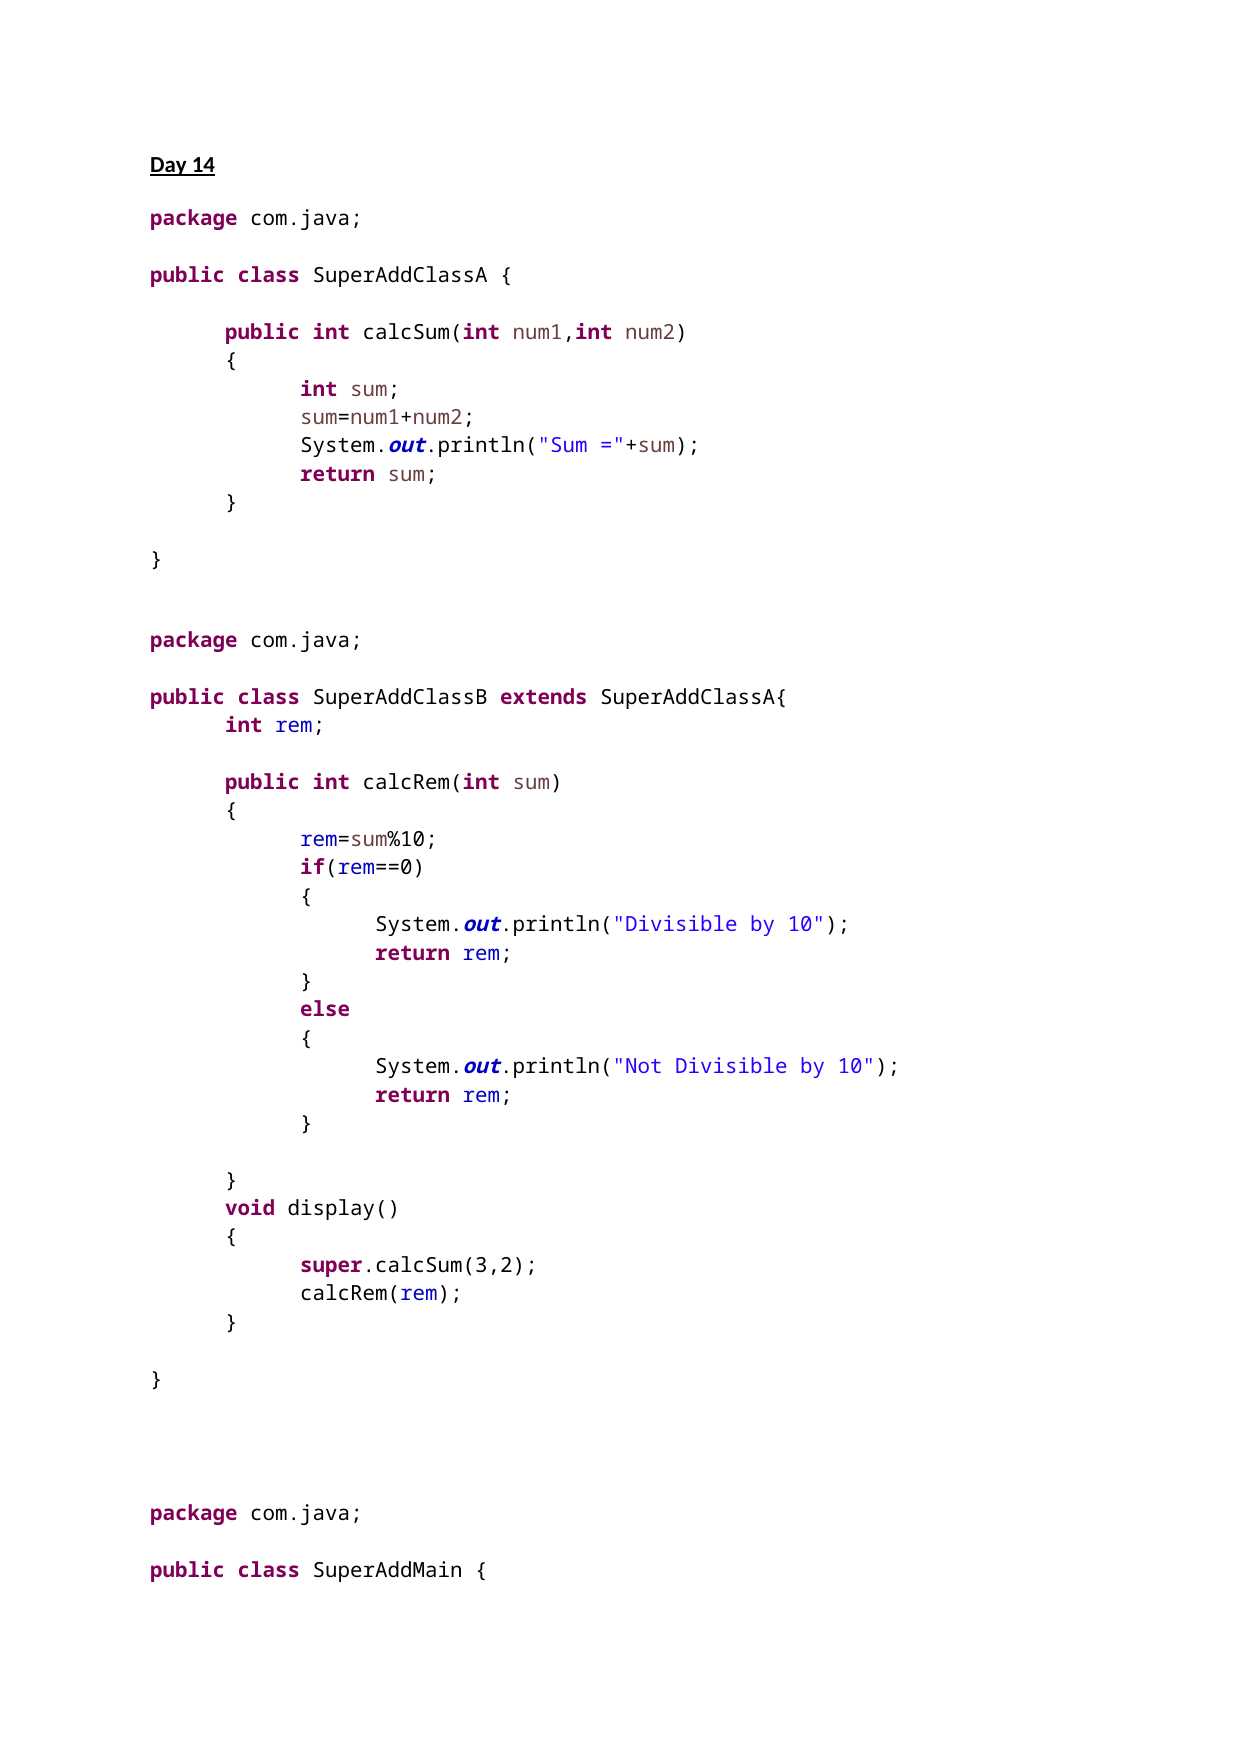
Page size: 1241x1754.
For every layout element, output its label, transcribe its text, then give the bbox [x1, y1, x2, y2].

text } [150, 966, 1090, 994]
text } [150, 1165, 1090, 1193]
text package com.java; [150, 203, 1090, 231]
text if(rem==0) [150, 852, 1090, 881]
text super.calcSum(3,2); [150, 1250, 1090, 1278]
text sum=num1+num2; [150, 402, 1090, 431]
text public class SuperAddMain { [150, 1555, 1090, 1584]
text return rem; [150, 1080, 1090, 1108]
text package com.java; [150, 1498, 1090, 1527]
text package com.java; [150, 625, 1090, 654]
text System.out.println("Sum ="+sum); [150, 431, 1090, 459]
text public int calcSum(int num1,int num2) [150, 317, 1090, 345]
text } [150, 1307, 1090, 1335]
text } [150, 1108, 1090, 1137]
text calcRem(rem); [150, 1278, 1090, 1307]
text { [150, 881, 1090, 909]
text public int calcRem(int sum) [150, 767, 1090, 796]
text { [150, 1222, 1090, 1250]
text System.out.println("Not Divisible by 10"); [150, 1051, 1090, 1080]
text } [150, 487, 1090, 516]
text { [150, 796, 1090, 824]
text rem=sum%10; [150, 824, 1090, 852]
text System.out.println("Divisible by 10"); [150, 909, 1090, 938]
text } [150, 544, 1090, 572]
text { [150, 1023, 1090, 1051]
text { [150, 345, 1090, 374]
text int sum; [150, 374, 1090, 402]
text return rem; [150, 938, 1090, 966]
text return sum; [150, 459, 1090, 487]
text } [150, 1364, 1090, 1392]
text int rem; [150, 711, 1090, 739]
text Day 14 [150, 150, 1090, 178]
text public class SuperAddClassA { [150, 260, 1090, 288]
text void display() [150, 1193, 1090, 1222]
text public class SuperAddClassB extends SuperAddClassA{ [150, 682, 1090, 711]
text else [150, 994, 1090, 1023]
